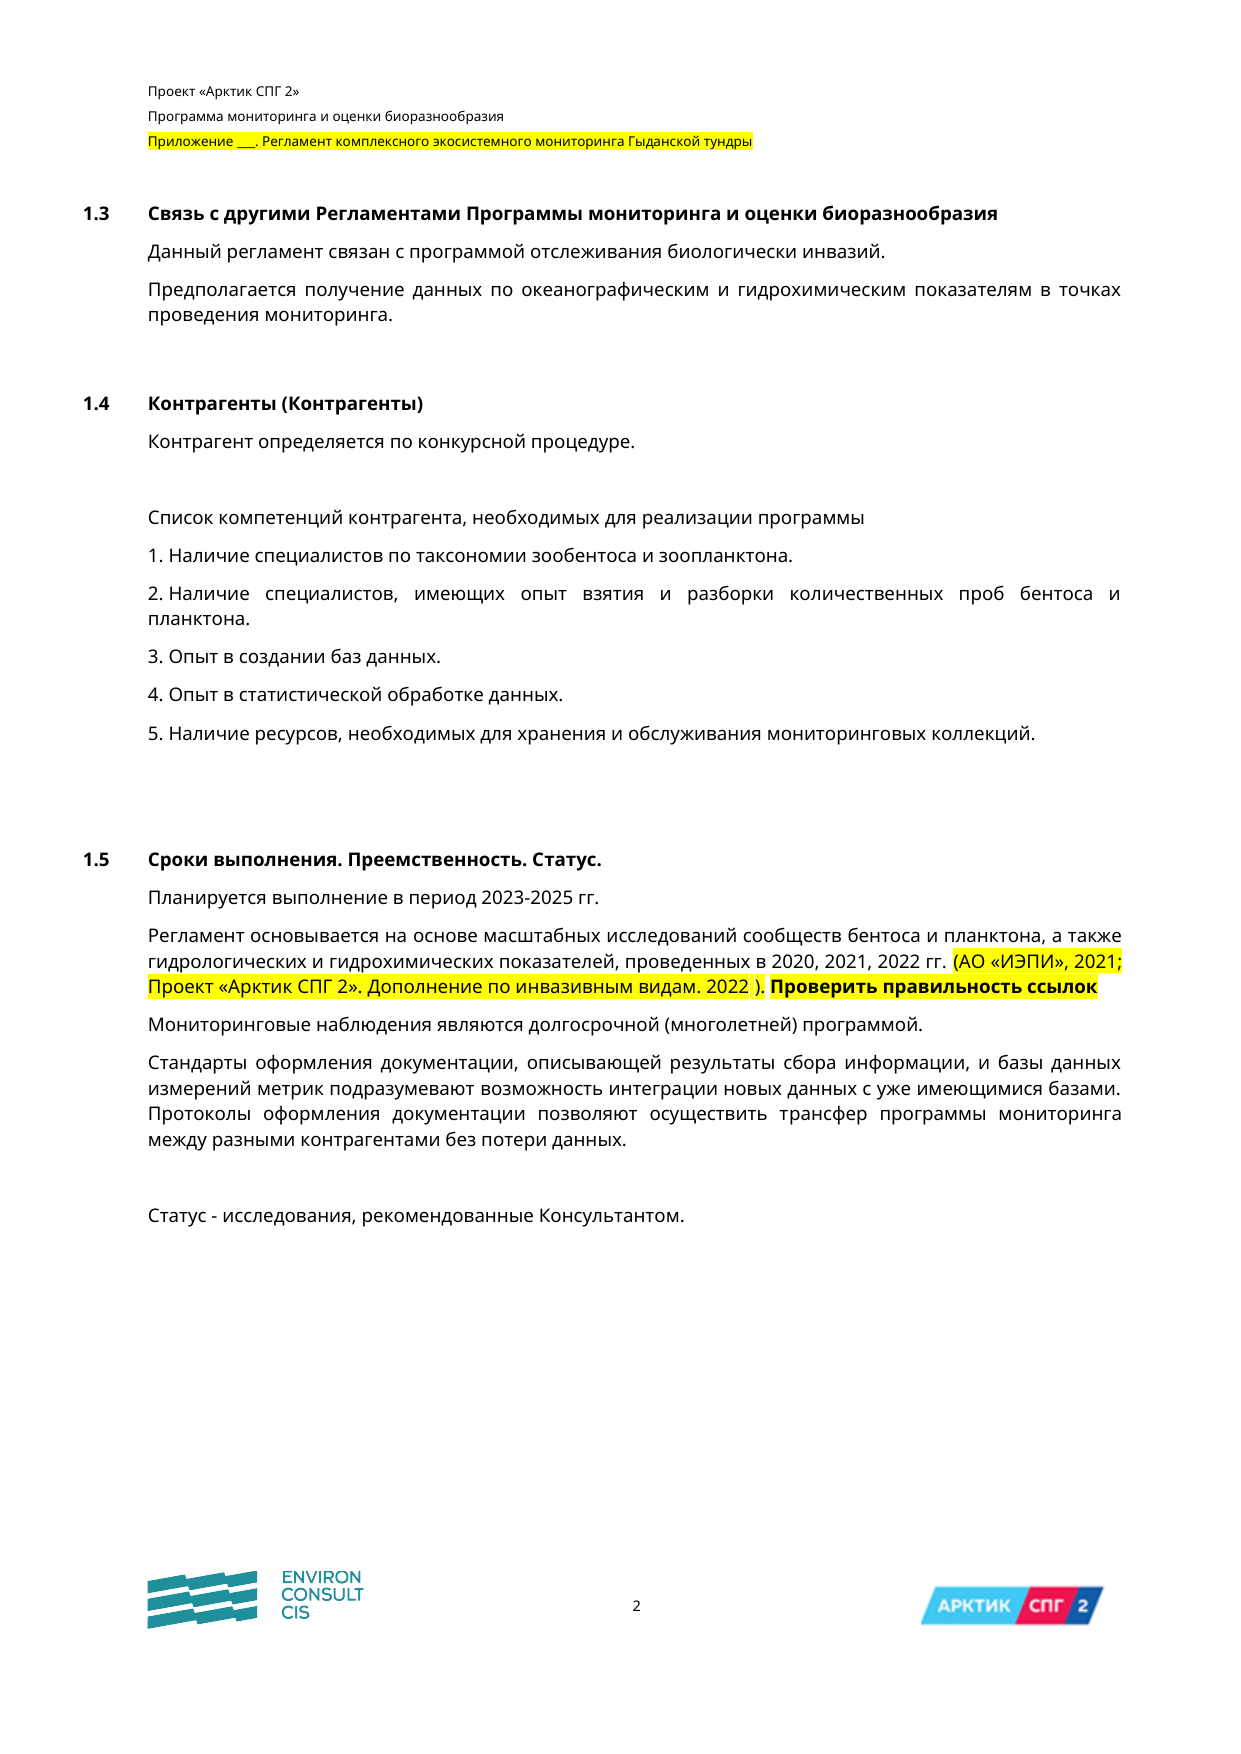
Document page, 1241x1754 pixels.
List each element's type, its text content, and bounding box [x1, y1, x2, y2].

picture [920, 1573, 1105, 1639]
list Опыт в создании баз данных. [148, 644, 1122, 669]
subtitle Связь с другими Регламентами Программы мониторинга и оценки биоразнообразия [83, 200, 1122, 226]
list Наличие специалистов по таксономии зообентоса и зоопланктона. [148, 542, 1122, 568]
list Стандарты оформления документации, описывающей результаты сбора информации, и базы данных измерений метрик подразумевают возможность интеграции новых данных с уже имеющимися базами. Протоколы оформления документации позволяют осуществить трансфер программы мониторинга между разными контрагентами без потери данных. [148, 1049, 1122, 1152]
list Данный регламент связан с программой отслеживания биологически инвазий. [148, 238, 1122, 263]
list Предполагается получение данных по океанографическим и гидрохимическим показателям в точках проведения мониторинга. [148, 276, 1122, 327]
subtitle Контрагенты (Контрагенты) [83, 390, 1122, 416]
text Контрагент определяется по конкурсной процедуре. [148, 428, 1122, 454]
text Планируется выполнение в период 2023-2025 гг. [148, 884, 1122, 910]
list Опыт в статистической обработке данных. [148, 682, 1122, 707]
list Наличие специалистов, имеющих опыт взятия и разборки количественных проб бентоса и планктона. [148, 580, 1122, 631]
text Список компетенций контрагента, необходимых для реализации программы [148, 504, 1122, 530]
list Регламент основывается на основе масштабных исследований сообществ бентоса и планктона, а также гидрологических и гидрохимических показателей, проведенных в 2020, 2021, 2022 гг. (АО «ИЭПИ», 2021; Проект «Арктик СПГ 2». Дополнение по инвазивным видам. 2022 ). Проверить правильность ссылок [148, 922, 1122, 999]
list Наличие ресурсов, необходимых для хранения и обслуживания мониторинговых коллекций. [148, 720, 1122, 745]
text Статус - исследования, рекомендованные Консультантом. [148, 1202, 1122, 1228]
subtitle Сроки выполнения. Преемственность. Статус. [83, 846, 1122, 872]
picture [147, 1571, 364, 1629]
list Мониторинговые наблюдения являются долгосрочной (многолетней) программой. [148, 1011, 1122, 1037]
